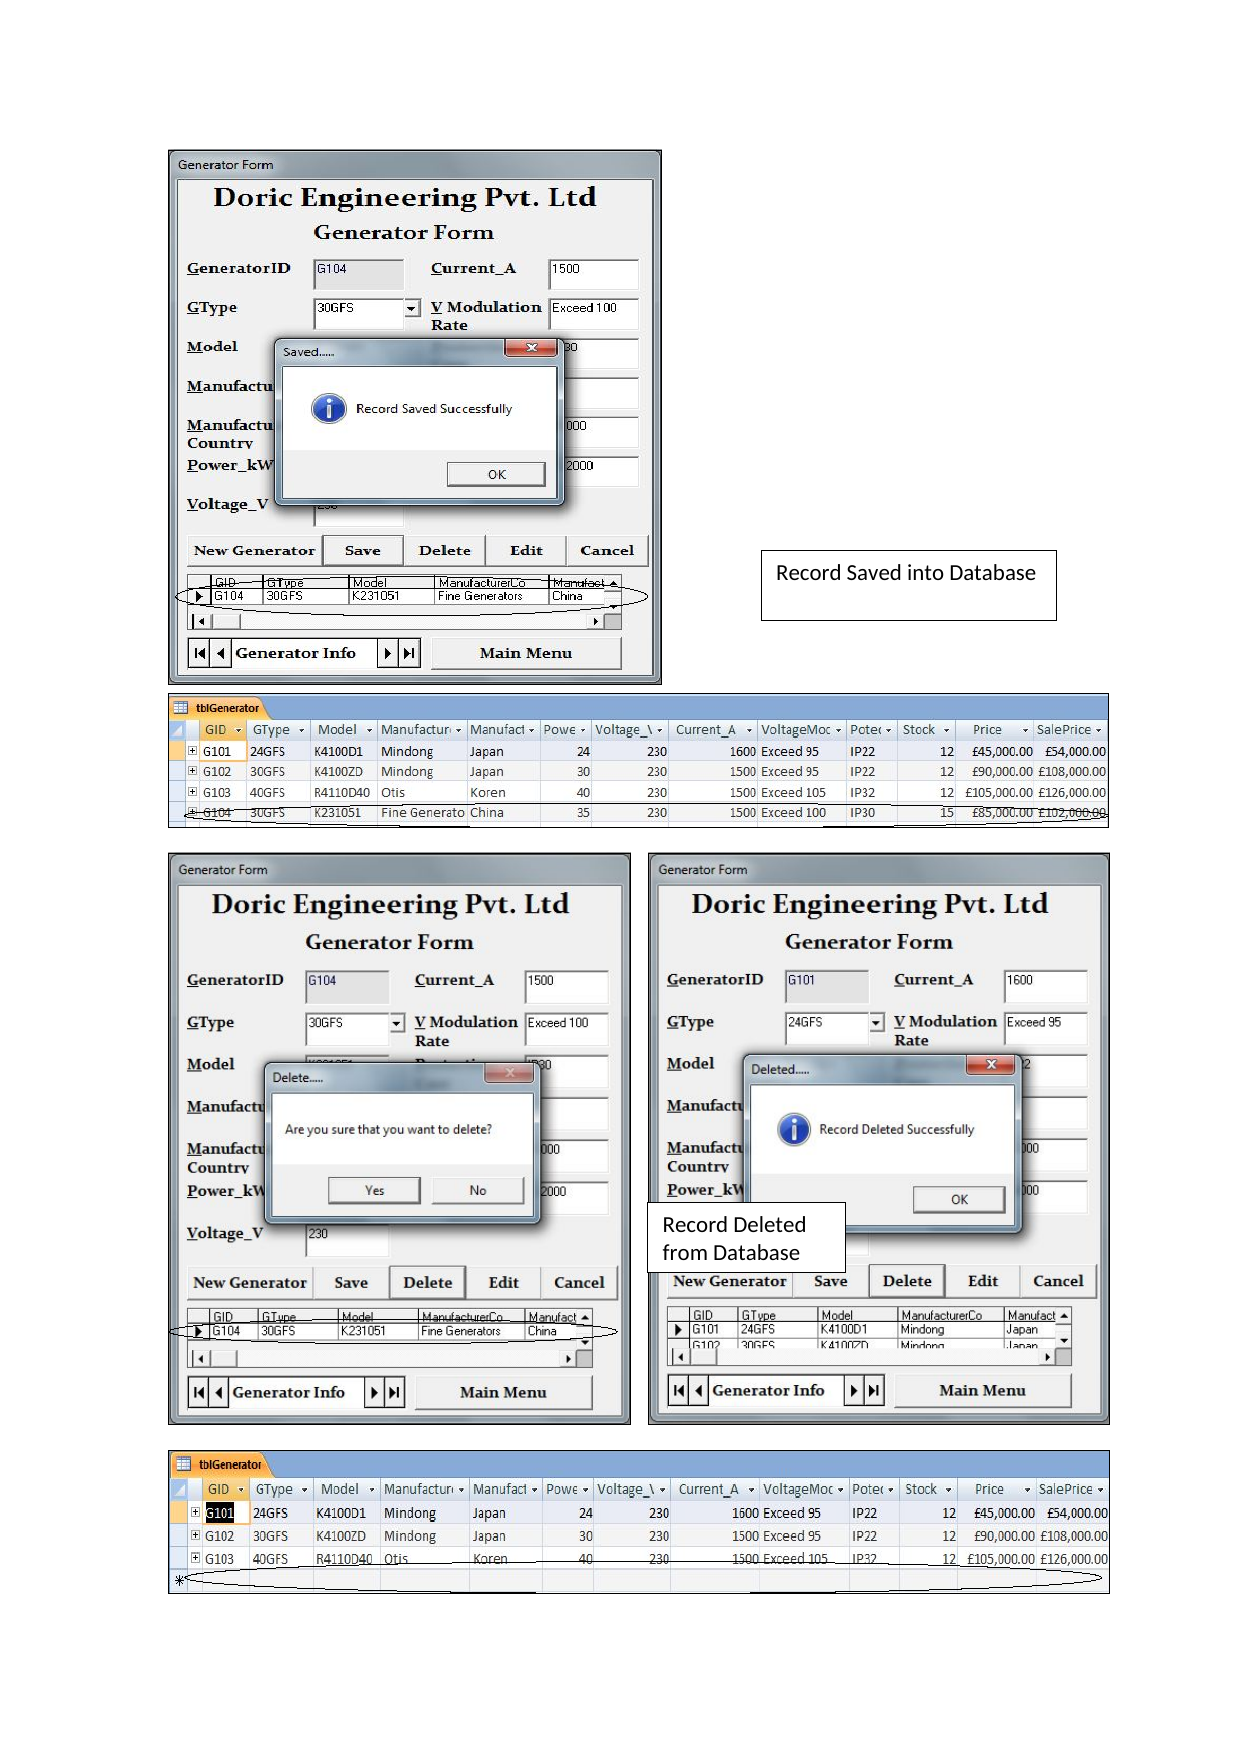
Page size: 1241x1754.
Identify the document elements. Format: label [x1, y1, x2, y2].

picture [169, 1451, 1109, 1593]
picture [169, 694, 1108, 827]
picture [169, 151, 661, 684]
picture [649, 854, 1109, 1424]
picture [169, 854, 630, 1424]
